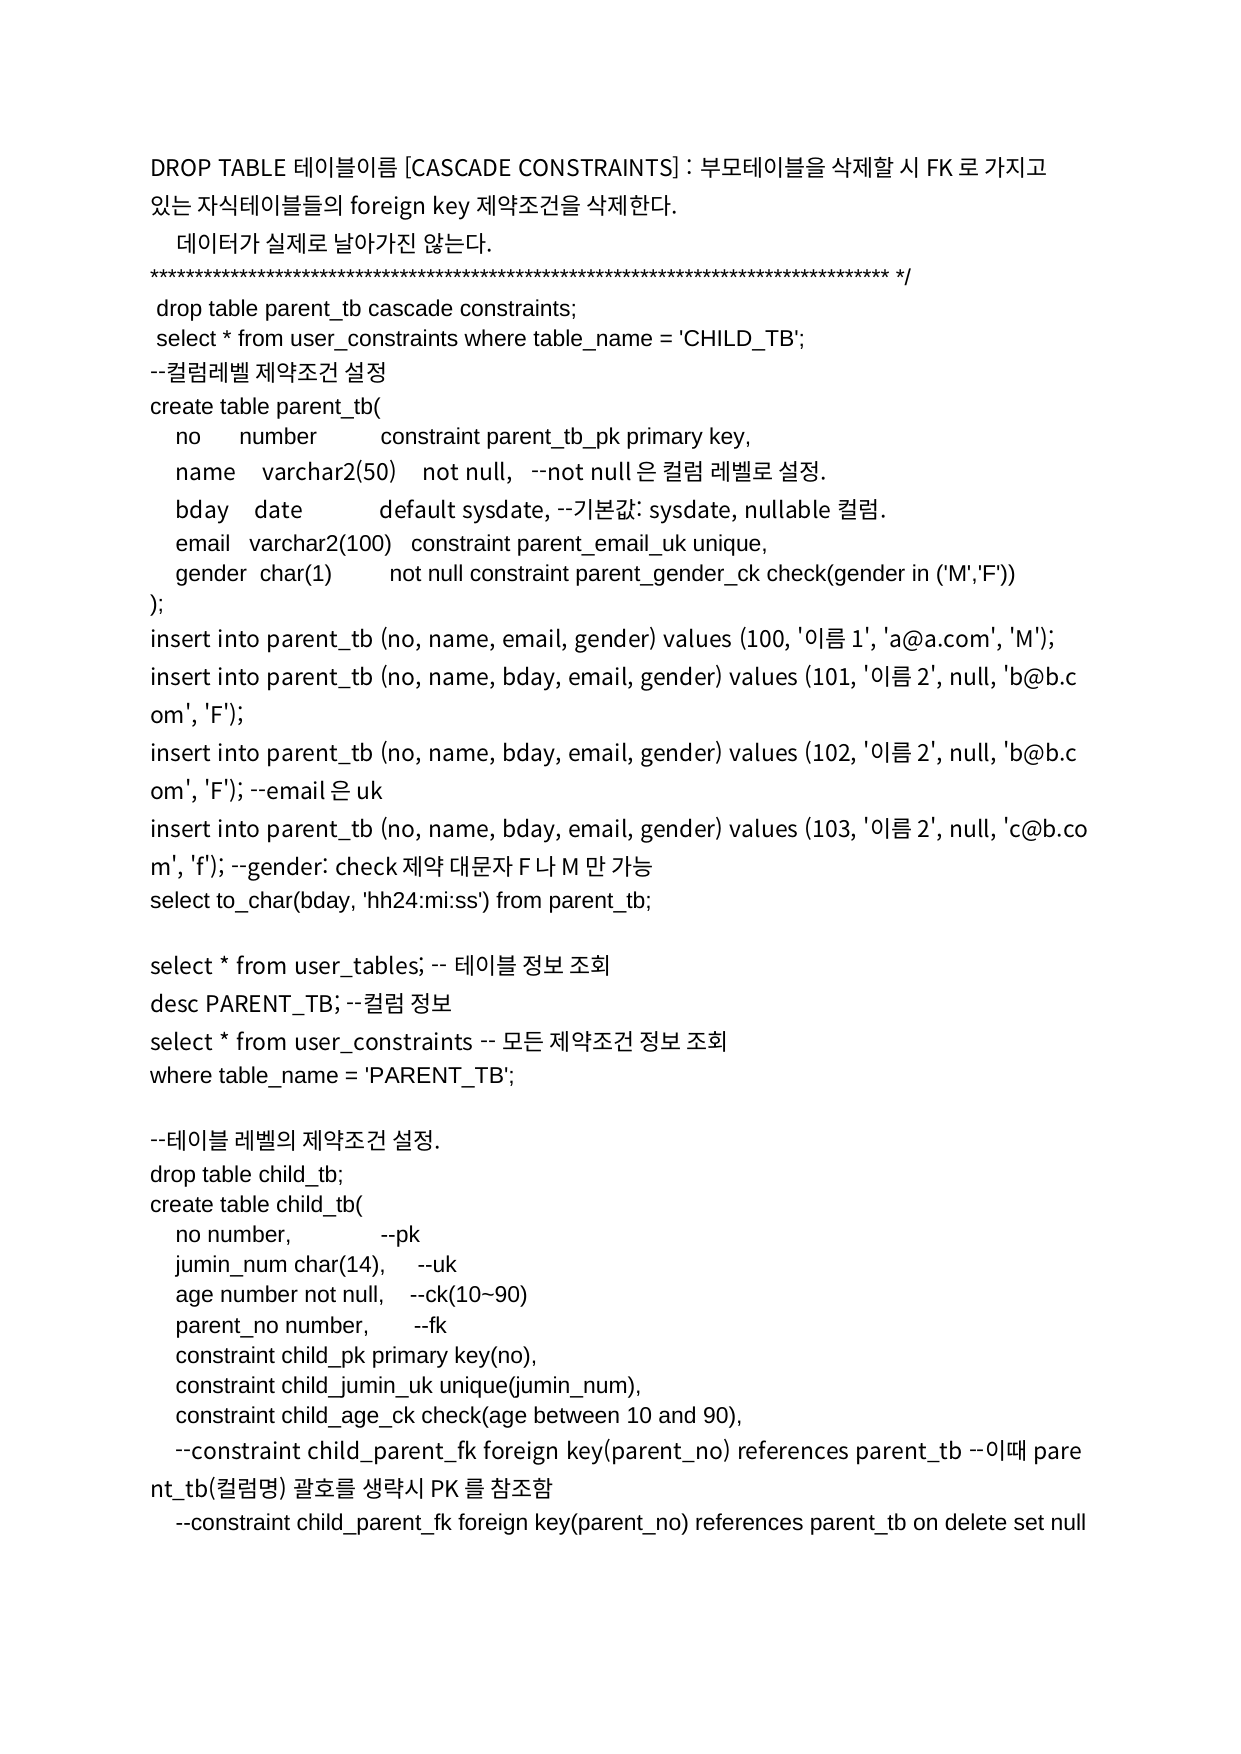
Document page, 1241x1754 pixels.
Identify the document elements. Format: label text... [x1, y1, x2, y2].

text insert into parent_tb (no, name, email, gender) values (100, '이름1', 'a@a.com', 'M'); [150, 620, 1090, 654]
text *********************************************************************************** */ [150, 264, 1090, 291]
text constraint child_age_ck check(age between 10 and 90), [150, 1402, 1090, 1429]
text --테이블 레벨의 제약조건 설정. [150, 1122, 1090, 1156]
text constraint child_jumin_uk unique(jumin_num), [150, 1372, 1090, 1398]
text where table_name = 'PARENT_TB'; [150, 1062, 1090, 1088]
text select to_char(bday, 'hh24:mi:ss') from parent_tb; [150, 887, 1090, 914]
text select * from user_constraints -- 모든 제약조건 정보 조회 [150, 1024, 1090, 1057]
text name varchar2(50) not null, --not null은 컬럼 레벨로 설정. [150, 453, 1090, 487]
text --constraint child_parent_fk foreign key(parent_no) references parent_tb --이때 parent_tb(컬럼명) 괄호를 생략시 PK를 참조함 [150, 1432, 1090, 1504]
text ); [150, 590, 1090, 617]
text parent_no number, --fk [150, 1312, 1090, 1338]
text insert into parent_tb (no, name, bday, email, gender) values (103, '이름2', null, 'c@b.com', 'f'); --gender: check제약 대문자 F나 M만 가능 [150, 811, 1090, 882]
text select * from user_constraints where table_name = 'CHILD_TB'; [150, 325, 1090, 351]
text age number not null, --ck(10~90) [150, 1281, 1090, 1308]
text no number, --pk [150, 1221, 1090, 1247]
text --컬럼레벨 제약조건 설정 [150, 355, 1090, 388]
text create table child_tb( [150, 1191, 1090, 1217]
text jumin_num char(14), --uk [150, 1251, 1090, 1278]
text 데이터가 실제로 날아가진 않는다. [150, 226, 1090, 259]
text no number constraint parent_tb_pk primary key, [150, 423, 1090, 450]
text constraint child_pk primary key(no), [150, 1342, 1090, 1368]
text email varchar2(100) constraint parent_email_uk unique, [150, 530, 1090, 556]
text drop table parent_tb cascade constraints; [150, 294, 1090, 321]
text gender char(1) not null constraint parent_gender_ck check(gender in ('M','F')) [150, 560, 1090, 586]
text drop table child_tb; [150, 1161, 1090, 1187]
text bday date default sysdate, --기본값: sysdate, nullable 컬럼. [150, 492, 1090, 525]
text select * from user_tables; -- 테이블 정보 조회 [150, 948, 1090, 981]
text create table parent_tb( [150, 393, 1090, 419]
text DROP TABLE 테이블이름 [CASCADE CONSTRAINTS] : 부모테이블을 삭제할 시 FK로 가지고 있는 자식테이블들의 foreign key 제약조건을 삭제한다. [150, 150, 1090, 221]
text desc PARENT_TB; --컬럼 정보 [150, 986, 1090, 1019]
text --constraint child_parent_fk foreign key(parent_no) references parent_tb on delete set null [150, 1509, 1090, 1535]
text insert into parent_tb (no, name, bday, email, gender) values (101, '이름2', null, 'b@b.com', 'F'); [150, 658, 1090, 730]
text insert into parent_tb (no, name, bday, email, gender) values (102, '이름2', null, 'b@b.com', 'F'); --email은 uk [150, 735, 1090, 806]
